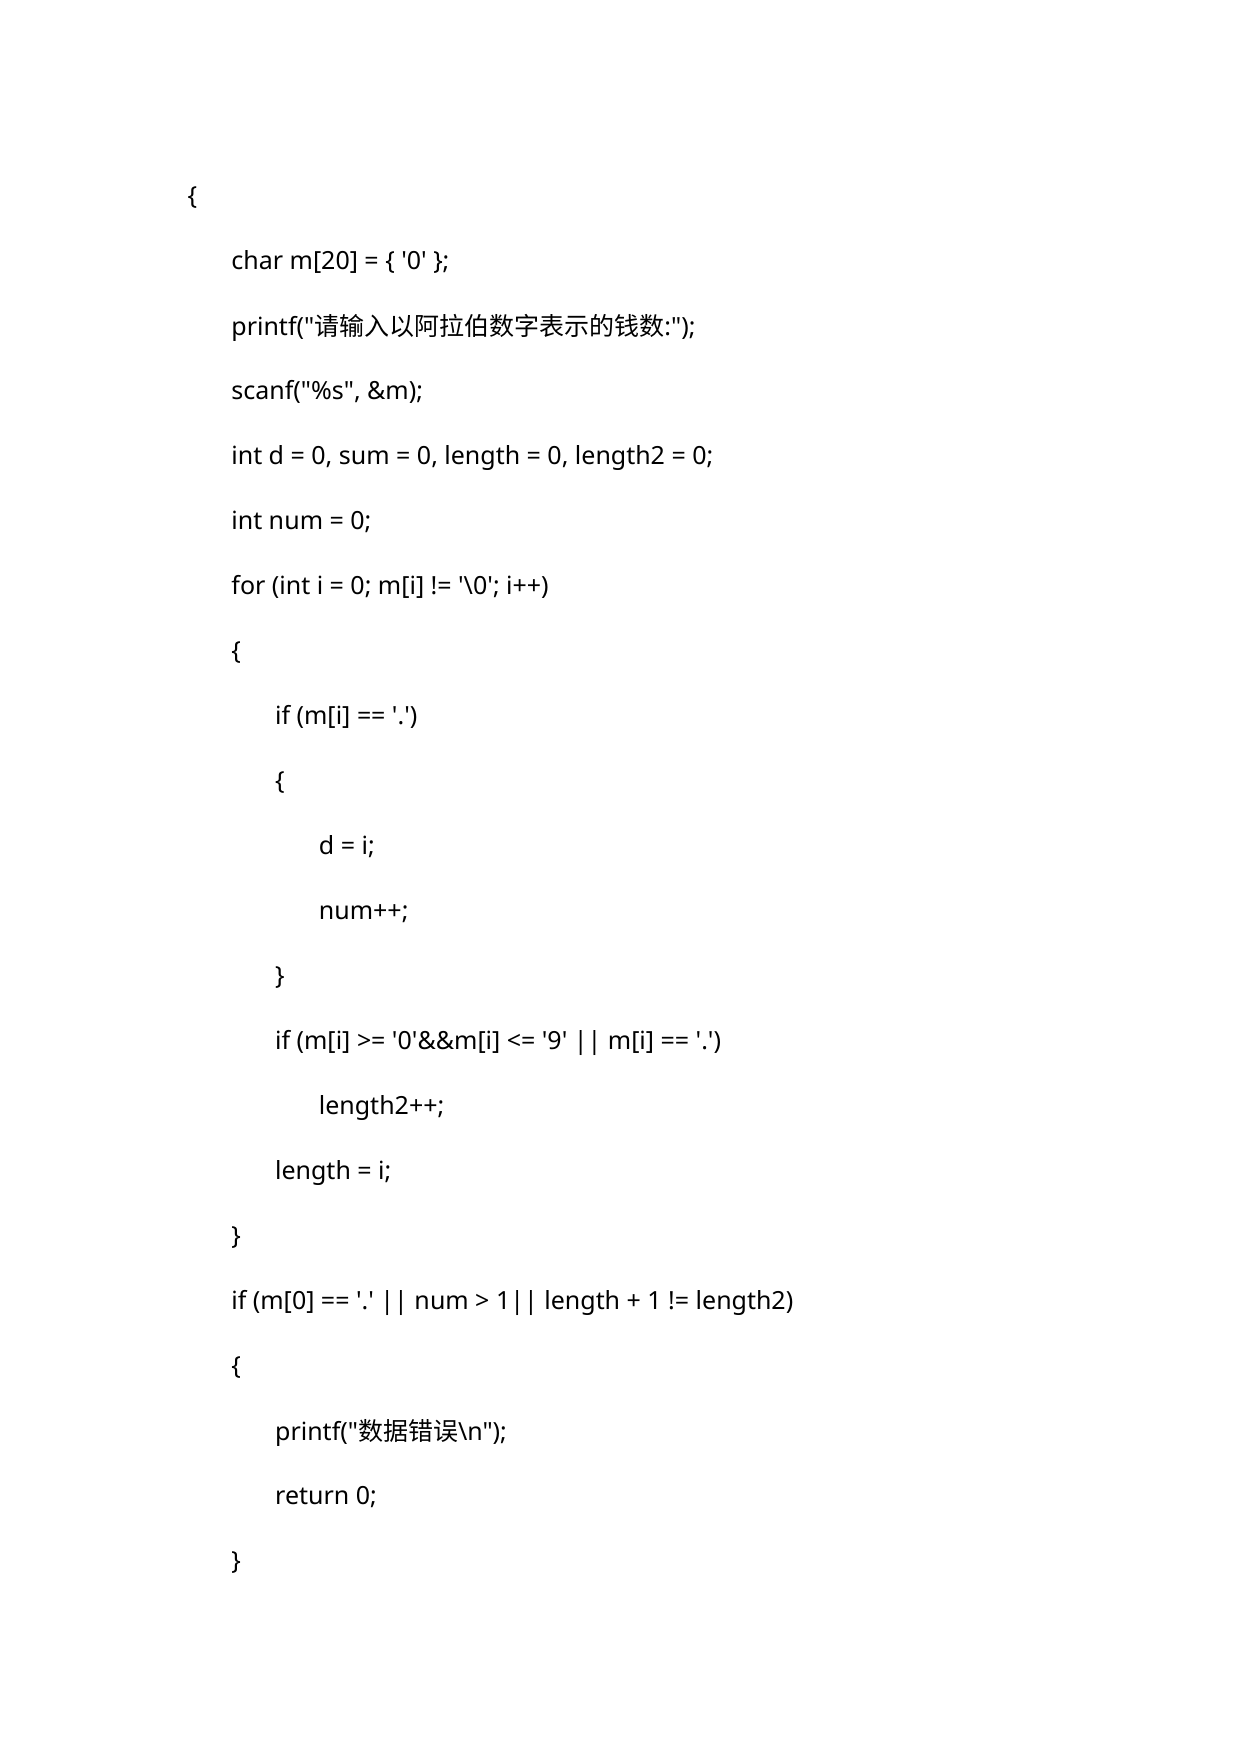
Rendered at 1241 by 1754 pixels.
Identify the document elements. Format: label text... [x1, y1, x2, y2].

text { [187, 1332, 1053, 1397]
text { [187, 747, 1053, 812]
text return 0; [187, 1462, 1053, 1527]
text length = i; [187, 1137, 1053, 1202]
text { [187, 162, 1053, 227]
text if (m[i] == '.') [187, 682, 1053, 747]
text int d = 0, sum = 0, length = 0, length2 = 0; [187, 422, 1053, 487]
text num++; [187, 877, 1053, 942]
text d = i; [187, 812, 1053, 877]
text printf("数据错误\n"); [187, 1397, 1053, 1462]
text } [187, 1202, 1053, 1267]
text int num = 0; [187, 487, 1053, 552]
text if (m[i] >= '0'&&m[i] <= '9' || m[i] == '.') [187, 1007, 1053, 1072]
text char m[20] = { '0' }; [187, 227, 1053, 292]
text if (m[0] == '.' || num > 1|| length + 1 != length2) [187, 1267, 1053, 1332]
text length2++; [187, 1072, 1053, 1137]
text printf("请输入以阿拉伯数字表示的钱数:"); [187, 292, 1053, 357]
text } [187, 1527, 1053, 1592]
text } [187, 942, 1053, 1007]
text scanf("%s", &m); [187, 357, 1053, 422]
text for (int i = 0; m[i] != '\0'; i++) [187, 552, 1053, 617]
text { [187, 617, 1053, 682]
